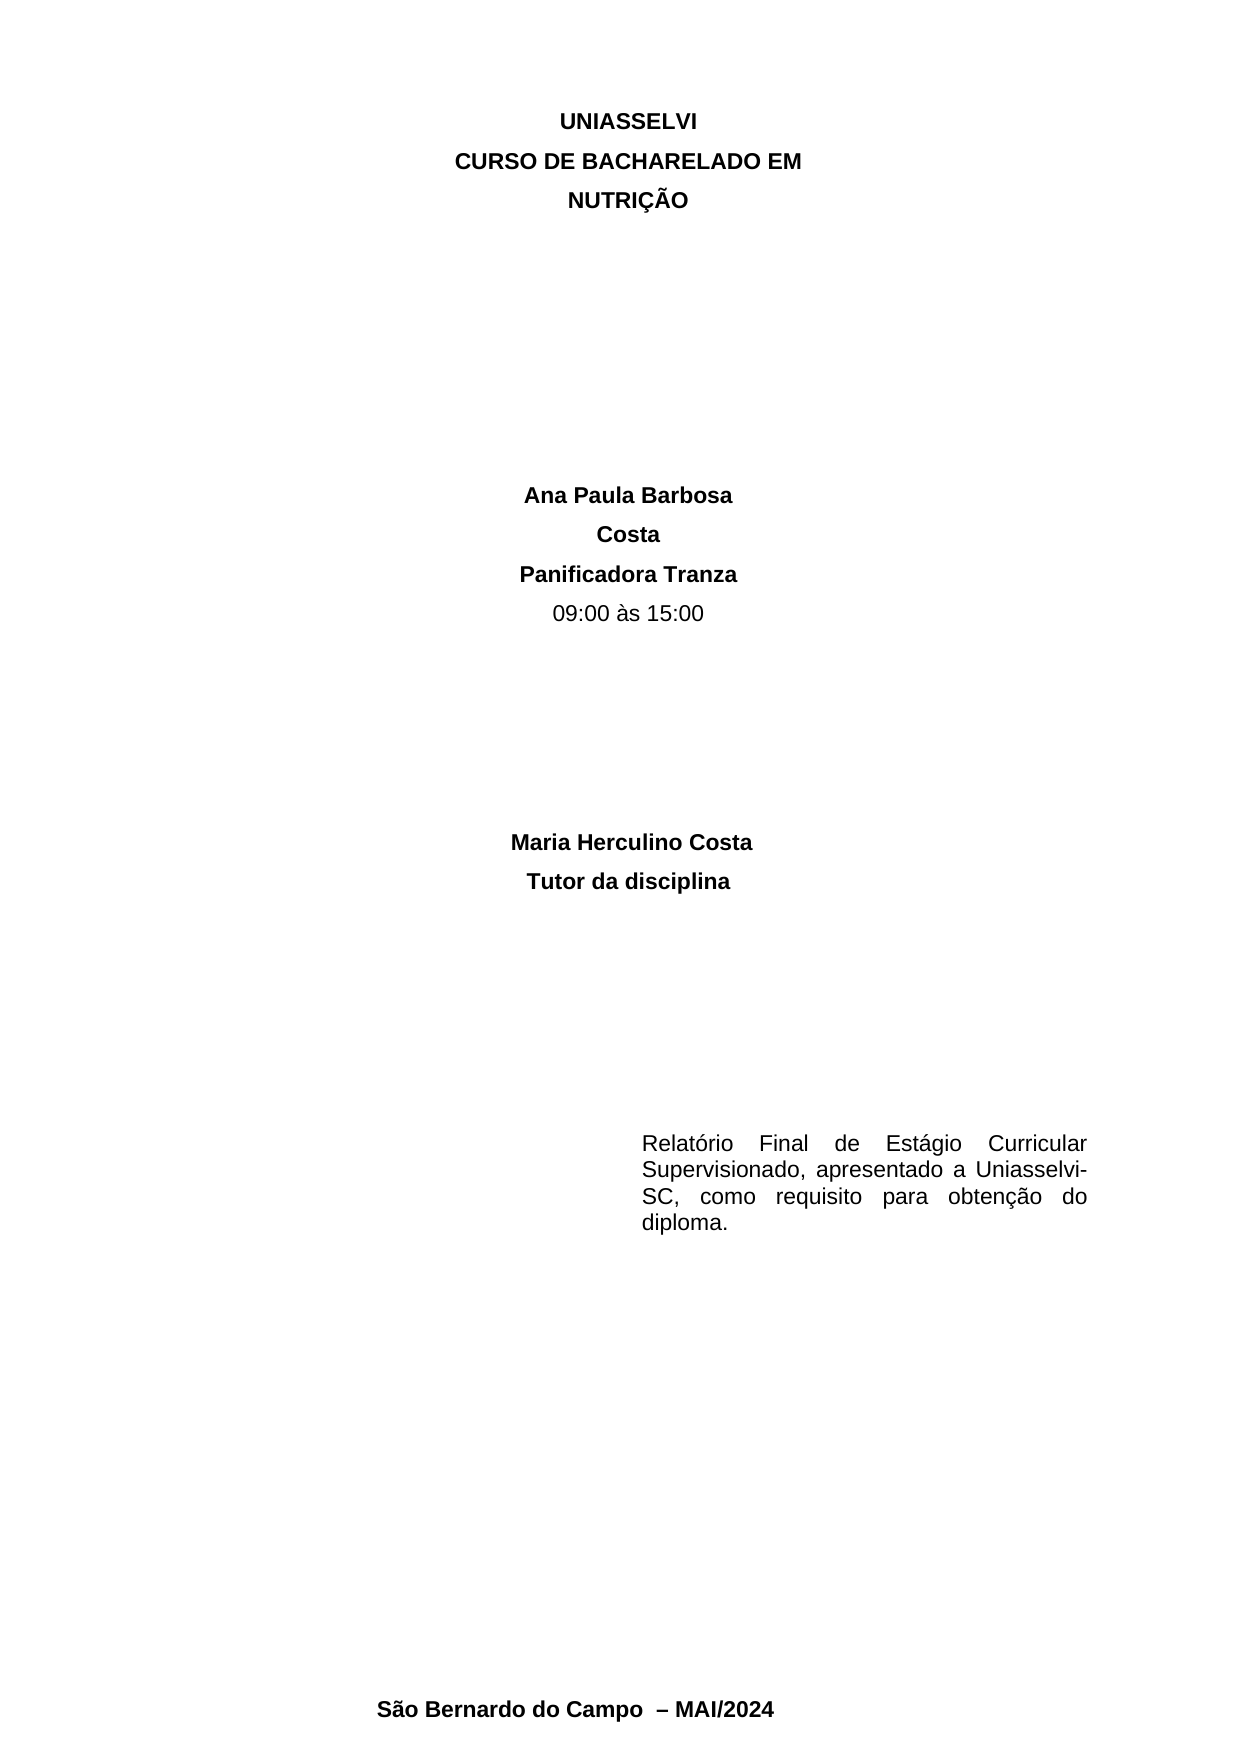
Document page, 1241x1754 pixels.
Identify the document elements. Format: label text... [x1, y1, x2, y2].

text São Bernardo do Campo – MAI/2024 [250, 1696, 826, 1722]
text Relatório Final de Estágio Curricular Supervisionado, apresentado a Uniasselvi-SC, como requisito para obtenção do diploma. [642, 1130, 1087, 1236]
text CURSO DE BACHARELADO EM NUTRIÇÃO [431, 148, 825, 214]
text Ana Paula Barbosa Costa [513, 482, 743, 548]
text Tutor da disciplina [431, 868, 825, 894]
text UNIASSELVI [431, 108, 825, 135]
text Maria Herculino Costa [431, 828, 832, 855]
text 09:00 às 15:00 [513, 600, 743, 627]
text Panificadora Tranza [513, 561, 743, 587]
